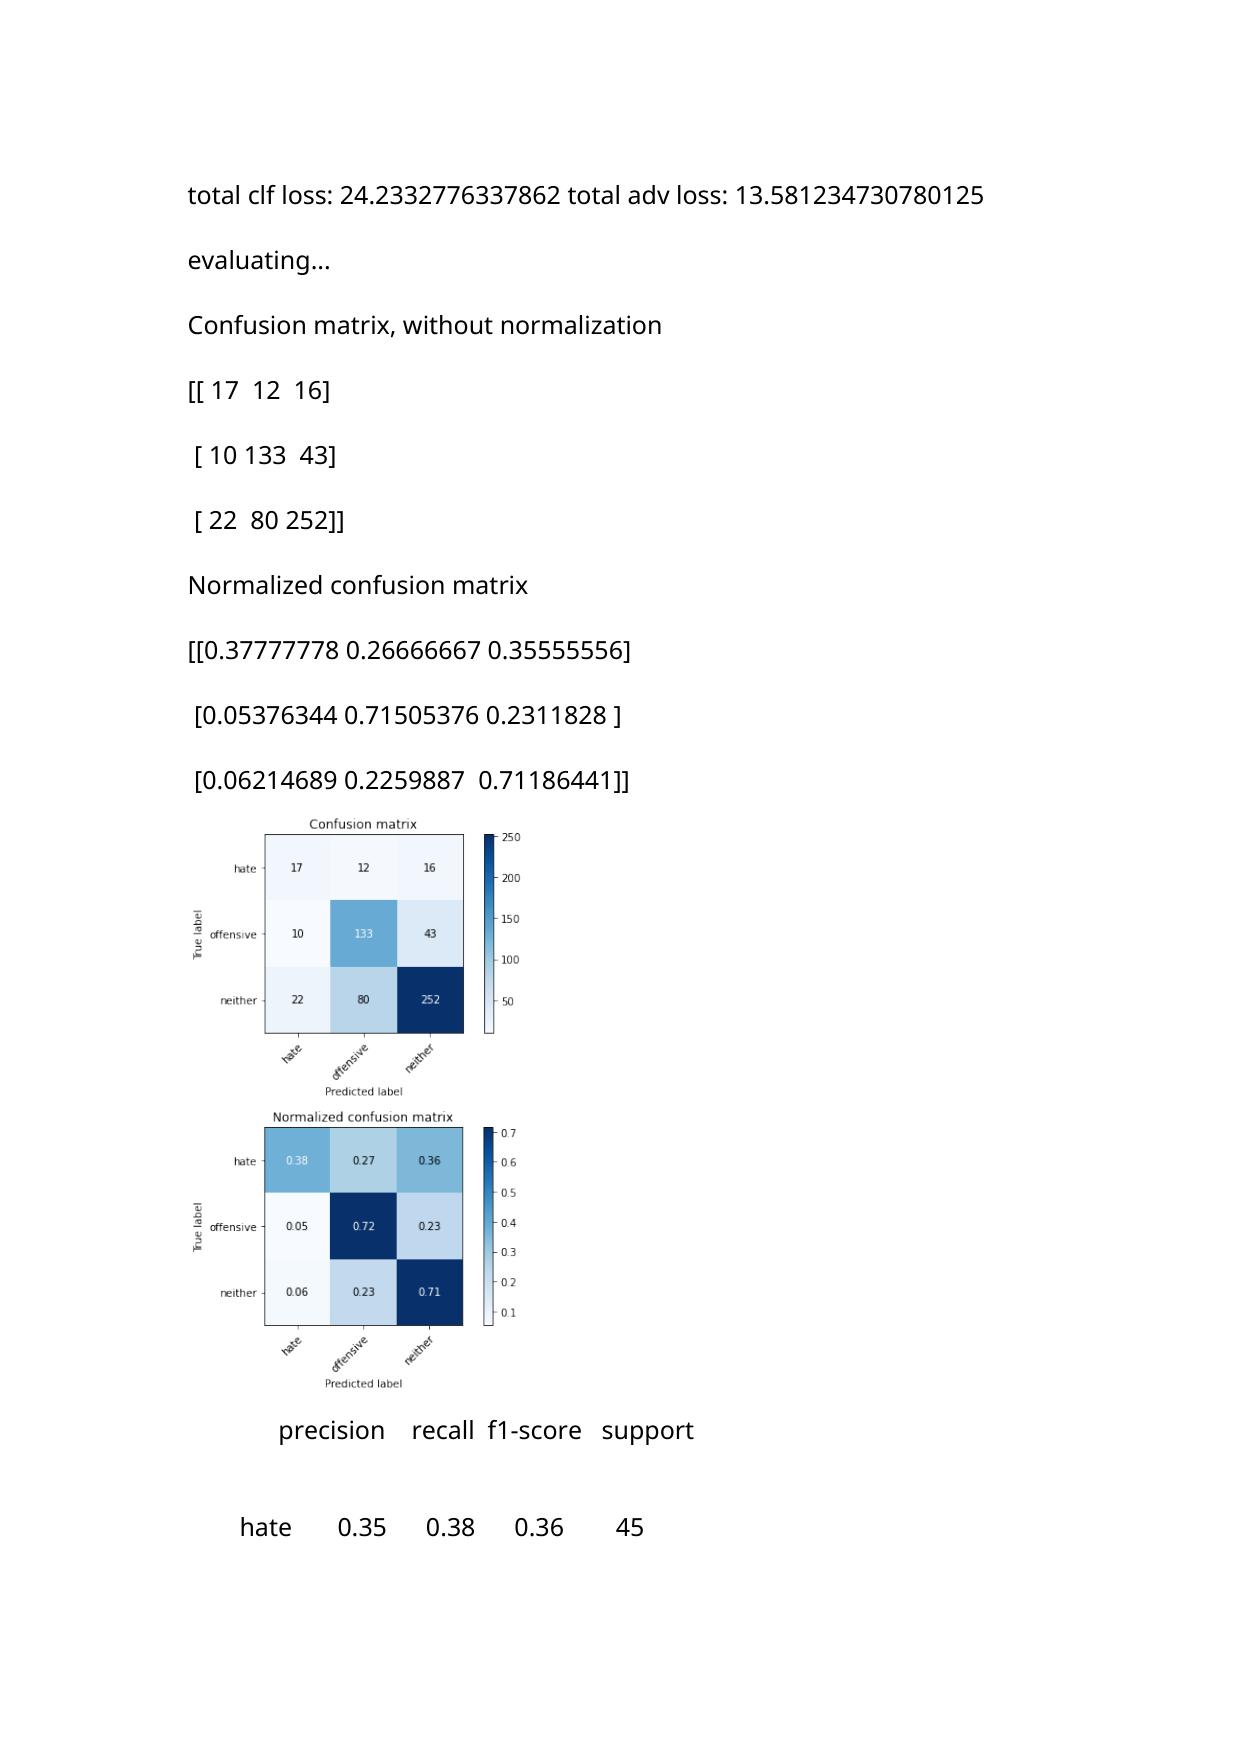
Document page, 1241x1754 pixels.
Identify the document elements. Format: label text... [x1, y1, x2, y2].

text evaluating... [187, 227, 1053, 292]
text precision recall f1-score support [187, 1397, 1053, 1462]
text [0.06214689 0.2259887 0.71186441]] [187, 747, 1053, 812]
text [[0.37777778 0.26666667 0.35555556] [187, 617, 1053, 682]
text Normalized confusion matrix [187, 552, 1053, 617]
text Confusion matrix, without normalization [187, 292, 1053, 357]
text [ 10 133 43] [187, 422, 1053, 487]
text [0.05376344 0.71505376 0.2311828 ] [187, 682, 1053, 747]
text total clf loss: 24.2332776337862 total adv loss: 13.581234730780125 [187, 162, 1053, 227]
text hate 0.35 0.38 0.36 45 [187, 1494, 1053, 1559]
text [[ 17 12 16] [187, 357, 1053, 422]
text [ 22 80 252]] [187, 487, 1053, 552]
picture [187, 812, 528, 1396]
